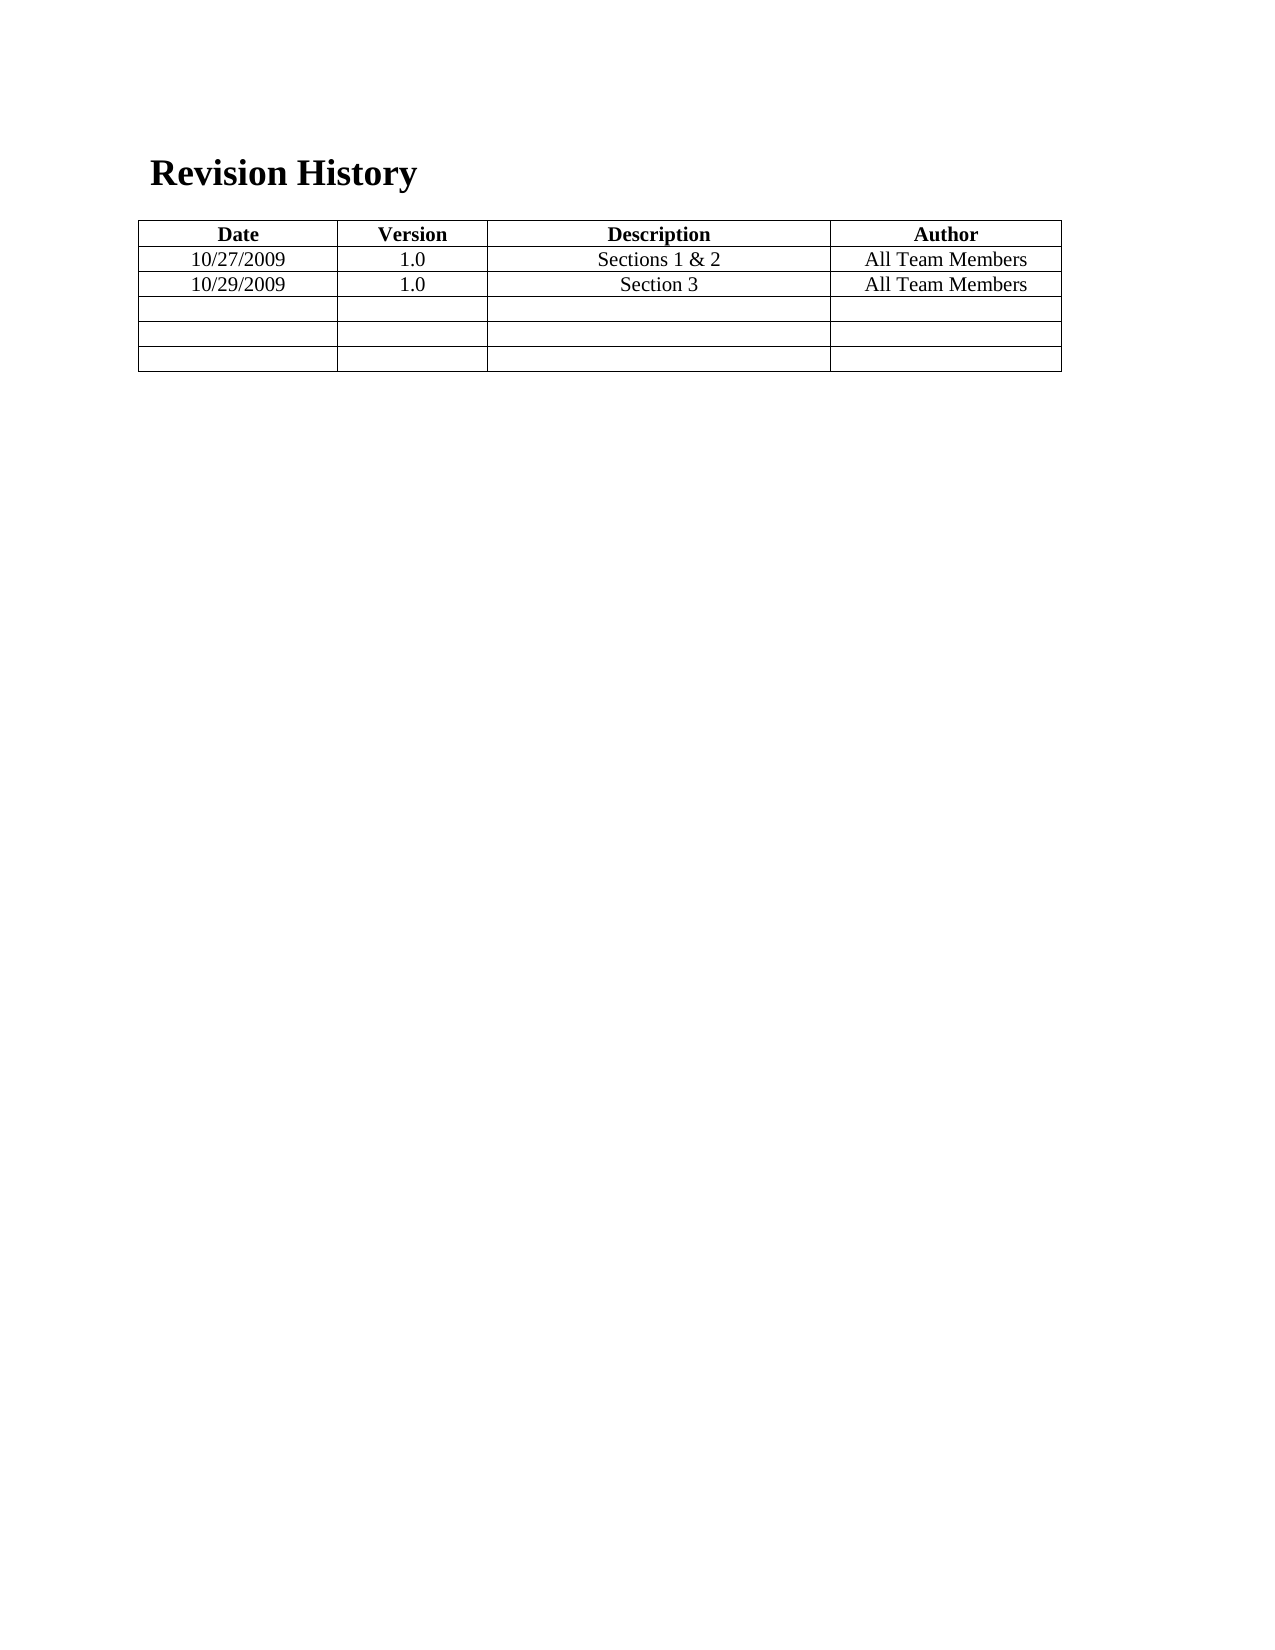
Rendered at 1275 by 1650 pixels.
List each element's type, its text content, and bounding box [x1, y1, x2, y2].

table_cell 1.0 [338, 272, 487, 296]
table_cell 1.0 [338, 247, 487, 271]
table_cell [488, 322, 830, 346]
table_header Author [831, 221, 1061, 246]
table_cell [831, 322, 1061, 346]
table_cell All Team Members [831, 272, 1061, 296]
table_cell [338, 322, 487, 346]
table_cell [831, 297, 1061, 321]
table_cell [139, 297, 337, 321]
table_cell All Team Members [831, 247, 1061, 271]
table_cell [139, 322, 337, 346]
table_cell [488, 297, 830, 321]
table_cell [338, 297, 487, 321]
table_cell [338, 347, 487, 371]
table_header Date [139, 221, 337, 246]
table_header Description [488, 221, 830, 246]
table_cell Section 3 [488, 272, 830, 296]
table_cell Sections 1 & 2 [488, 247, 830, 271]
text Revision History [150, 150, 1125, 193]
table_header Version [338, 221, 487, 246]
table_cell [831, 347, 1061, 371]
table_cell 10/29/2009 [139, 272, 337, 296]
table_cell [488, 347, 830, 371]
table_cell 10/27/2009 [139, 247, 337, 271]
table_cell [139, 347, 337, 371]
